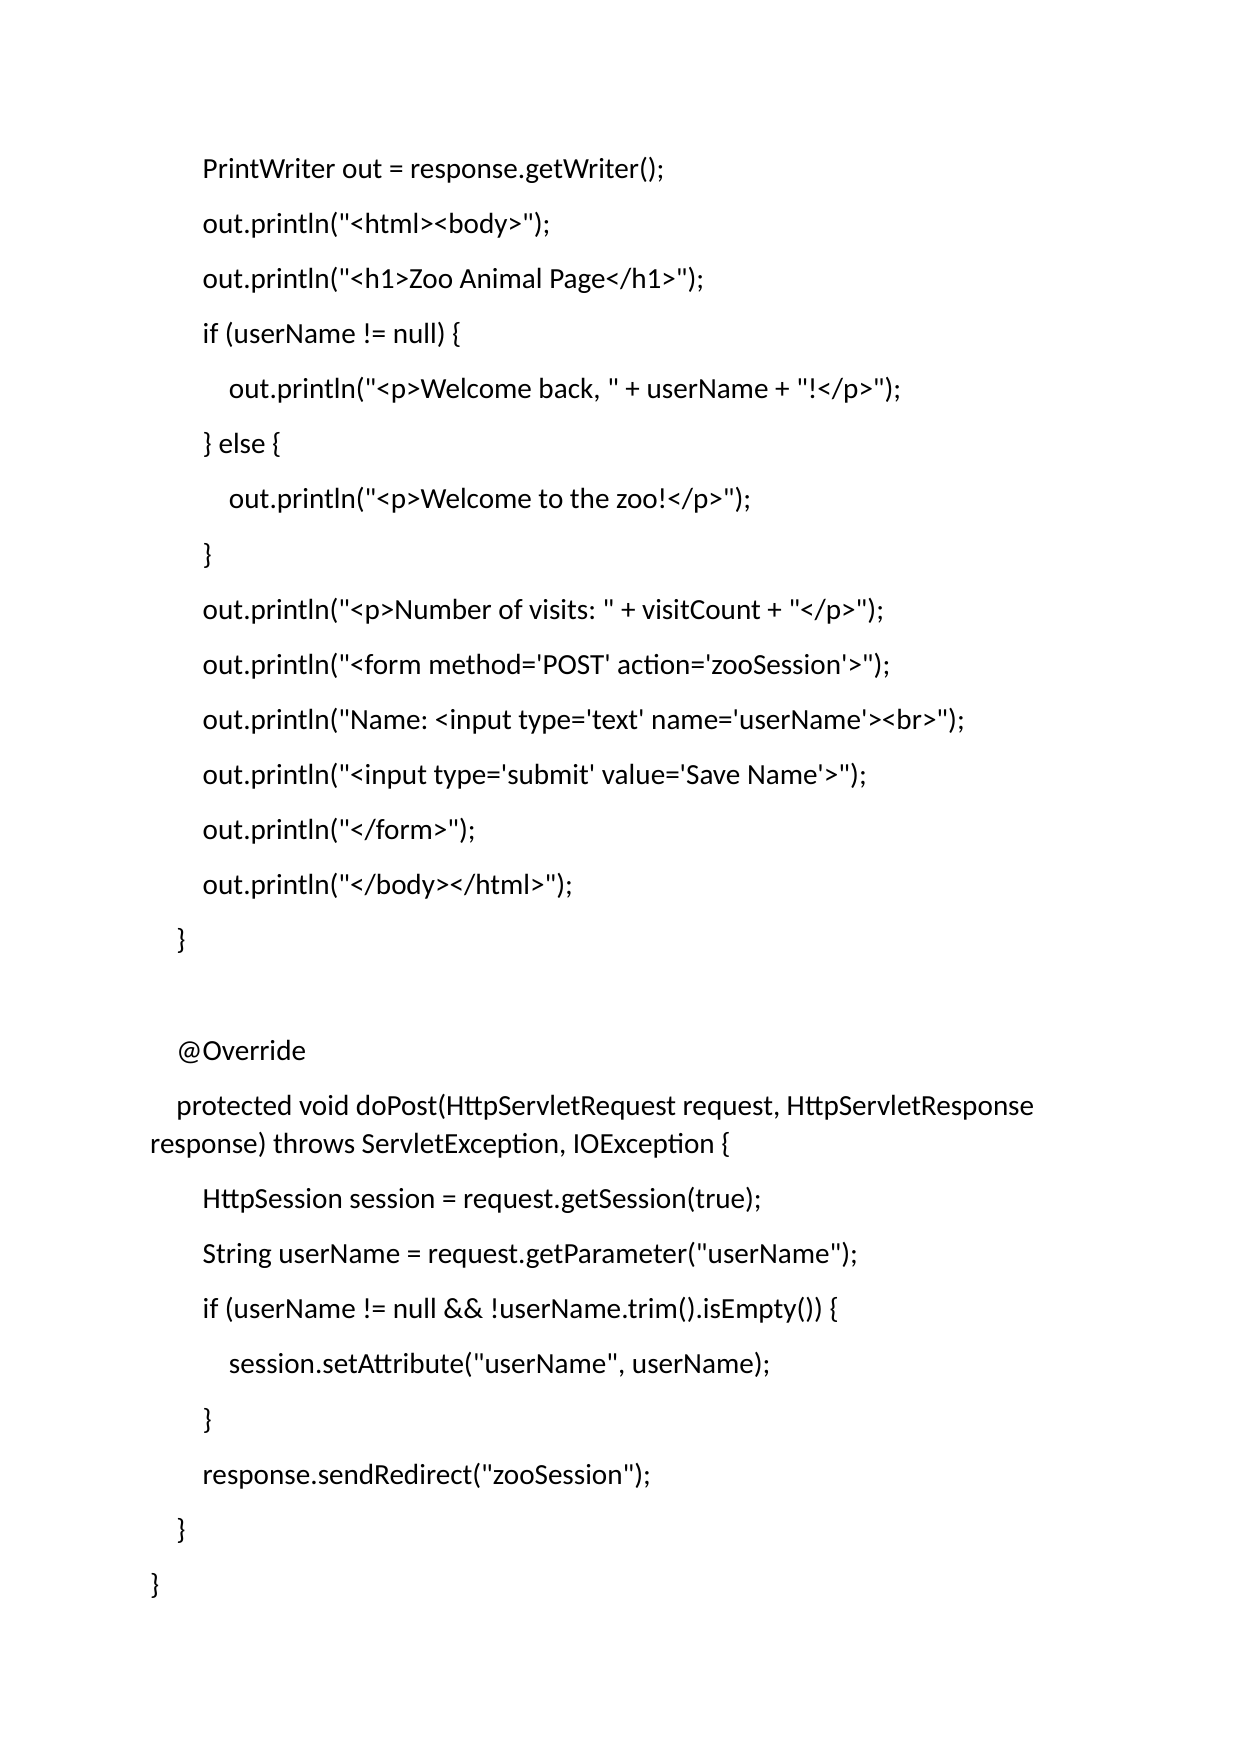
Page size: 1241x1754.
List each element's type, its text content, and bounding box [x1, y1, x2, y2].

text } [150, 921, 1090, 957]
text out.println("<p>Welcome back, " + userName + "!</p>"); [150, 370, 1090, 406]
text out.println("<p>Welcome to the zoo!</p>"); [150, 481, 1090, 516]
text session.setAttribute("userName", userName); [150, 1346, 1090, 1381]
text } else { [150, 426, 1090, 461]
text HttpSession session = request.getSession(true); [150, 1180, 1090, 1216]
text if (userName != null && !userName.trim().isEmpty()) { [150, 1291, 1090, 1326]
text out.println("</form>"); [150, 811, 1090, 847]
text out.println("<h1>Zoo Animal Page</h1>"); [150, 260, 1090, 296]
text protected void doPost(HttpServletRequest request, HttpServletResponse response) throws ServletException, IOException { [150, 1087, 1090, 1161]
text } [150, 1401, 1090, 1436]
text } [150, 536, 1090, 571]
text response.sendRedirect("zooSession"); [150, 1456, 1090, 1491]
text if (userName != null) { [150, 315, 1090, 351]
text out.println("<p>Number of visits: " + visitCount + "</p>"); [150, 591, 1090, 626]
text out.println("<input type='submit' value='Save Name'>"); [150, 756, 1090, 792]
text } [150, 1566, 1090, 1602]
text String userName = request.getParameter("userName"); [150, 1235, 1090, 1271]
text out.println("<form method='POST' action='zooSession'>"); [150, 646, 1090, 682]
text @Override [150, 1032, 1090, 1067]
text out.println("</body></html>"); [150, 866, 1090, 902]
text PrintWriter out = response.getWriter(); [150, 150, 1090, 186]
text out.println("Name: <input type='text' name='userName'><br>"); [150, 701, 1090, 737]
text out.println("<html><body>"); [150, 205, 1090, 241]
text } [150, 1511, 1090, 1547]
